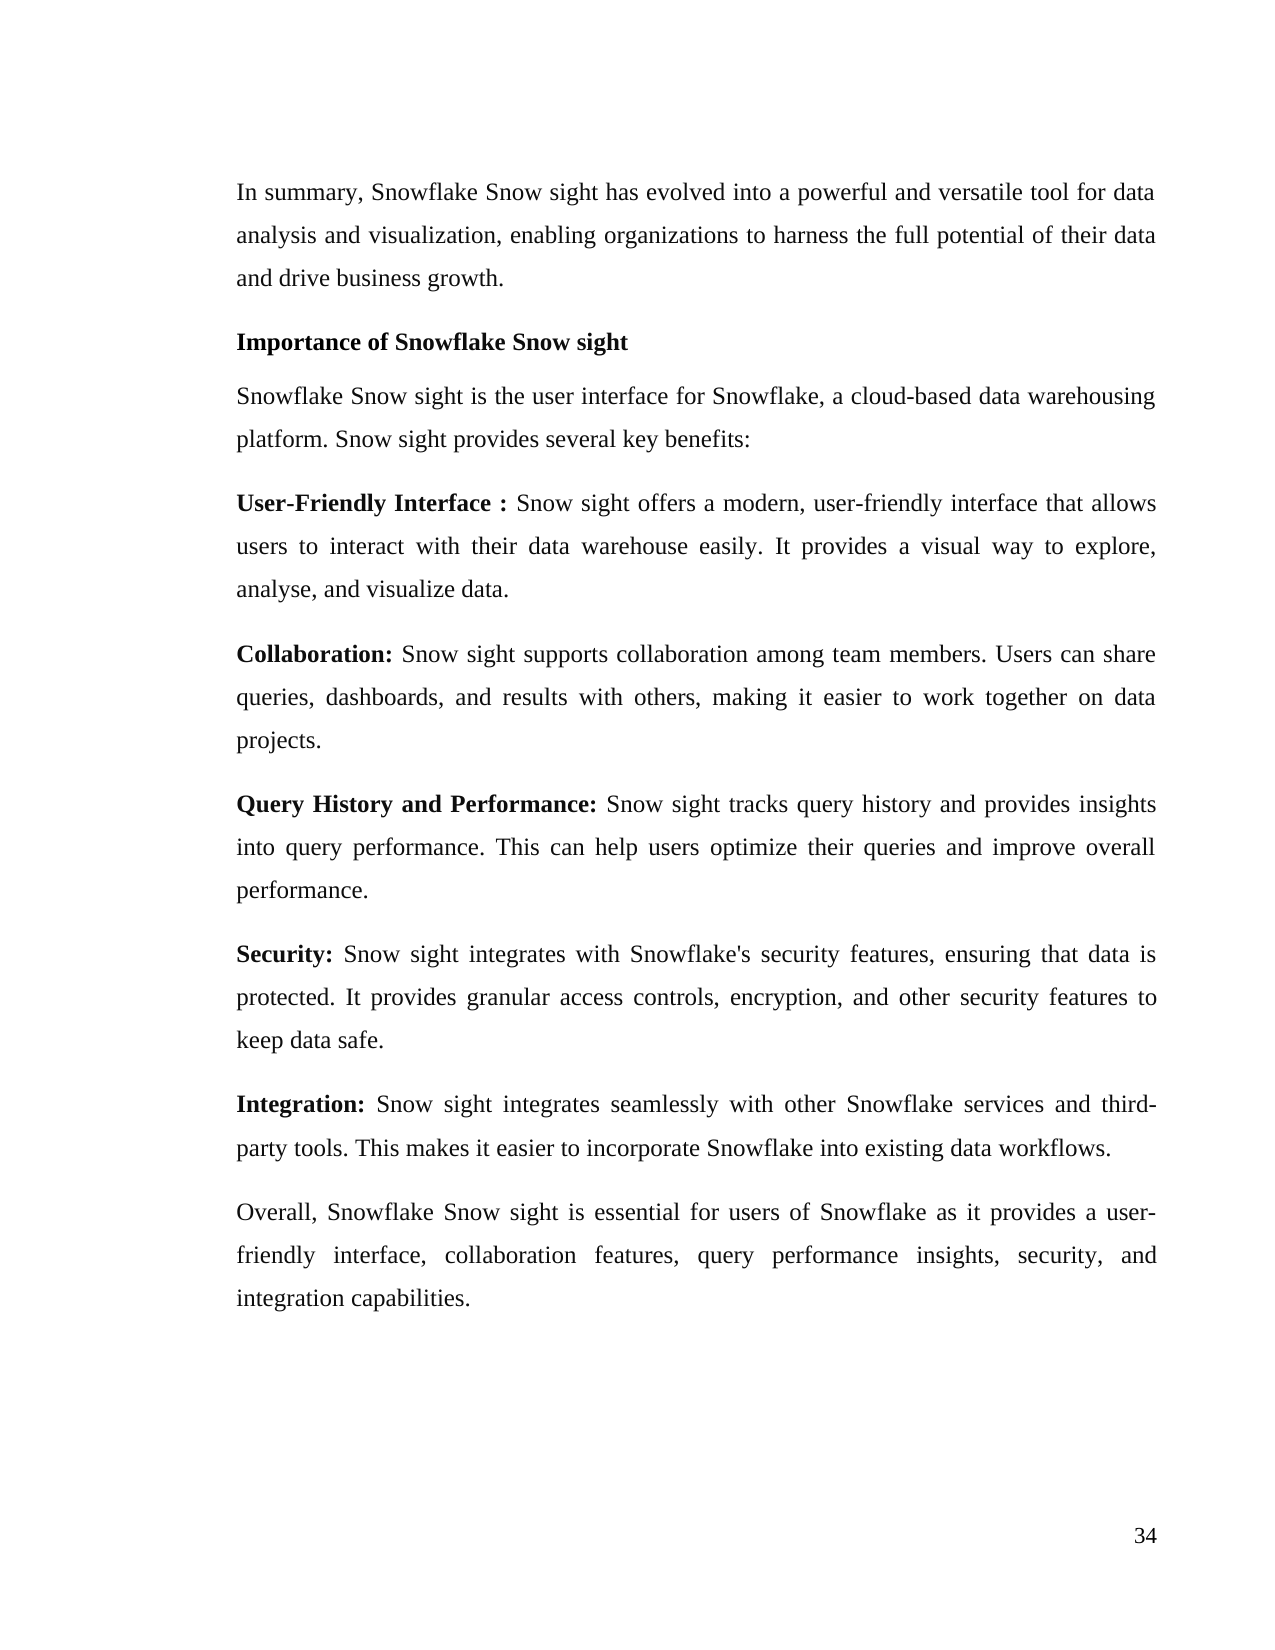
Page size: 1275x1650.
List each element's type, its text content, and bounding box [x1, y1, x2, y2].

text Snowflake Snow sight is the user interface for Snowflake, a cloud-based data warehousing platform. Snow sight provides several key benefits: [236, 381, 1157, 453]
text Query History and Performance: Snow sight tracks query history and provides insights into query performance. This can help users optimize their queries and improve overall performance. [236, 789, 1157, 904]
text Integration: Snow sight integrates seamlessly with other Snowflake services and third-party tools. This makes it easier to incorporate Snowflake into existing data workflows. [236, 1089, 1157, 1161]
text Collaboration: Snow sight supports collaboration among team members. Users can share queries, dashboards, and results with others, making it easier to work together on data projects. [236, 639, 1157, 754]
text Security: Snow sight integrates with Snowflake's security features, ensuring that data is protected. It provides granular access controls, encryption, and other security features to keep data safe. [236, 939, 1157, 1054]
text Overall, Snowflake Snow sight is essential for users of Snowflake as it provides a user- friendly interface, collaboration features, query performance insights, security, and integration capabilities. [236, 1197, 1157, 1312]
text In summary, Snowflake Snow sight has evolved into a powerful and versatile tool for data analysis and visualization, enabling organizations to harness the full potential of their data and drive business growth. [236, 177, 1157, 292]
subtitle Importance of Snowflake Snow sight [236, 327, 1258, 356]
text User-Friendly Interface : Snow sight offers a modern, user-friendly interface that allows users to interact with their data warehouse easily. It provides a visual way to explore, analyse, and visualize data. [236, 488, 1157, 603]
